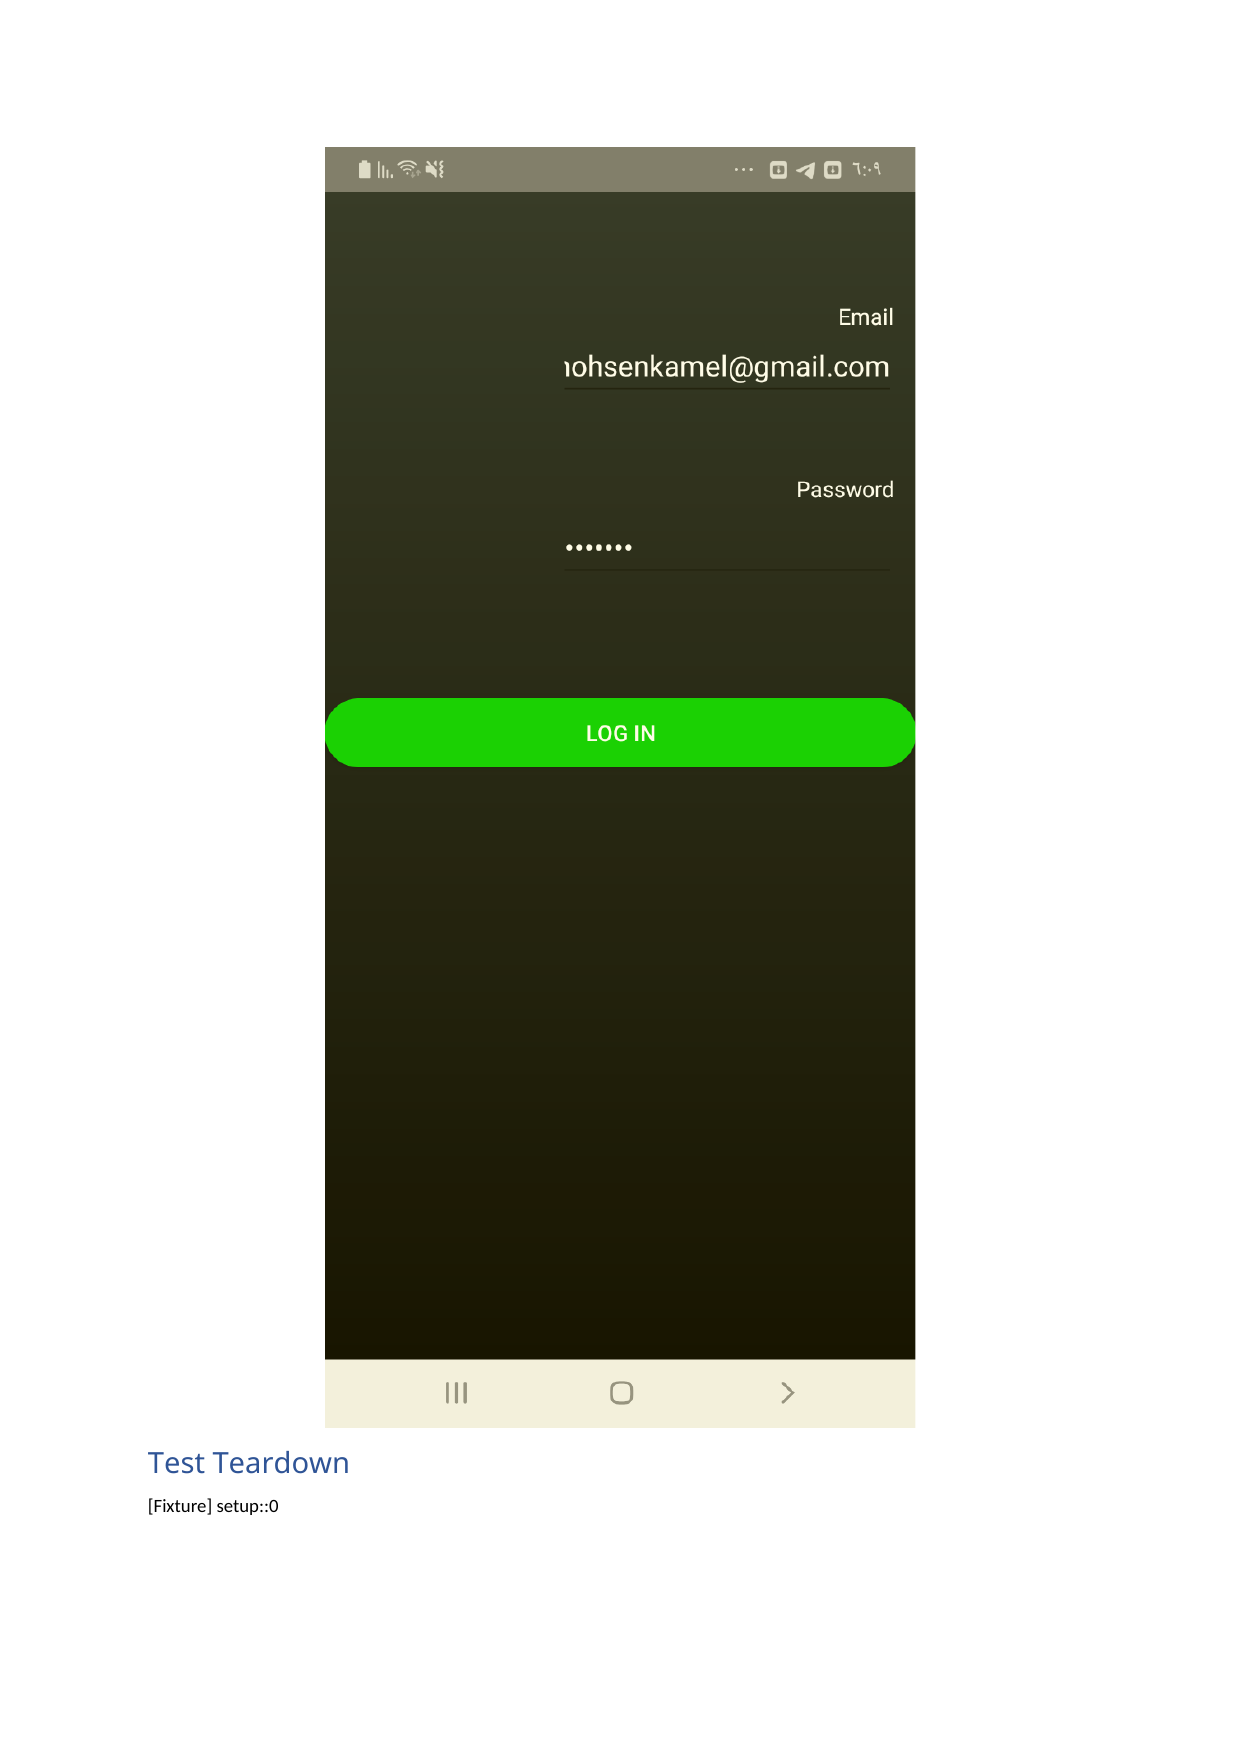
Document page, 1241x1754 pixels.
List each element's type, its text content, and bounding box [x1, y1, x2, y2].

picture [325, 147, 916, 1428]
text [Fixture] setup::0 [148, 1494, 1093, 1517]
subtitle Test Teardown [148, 1442, 1093, 1482]
